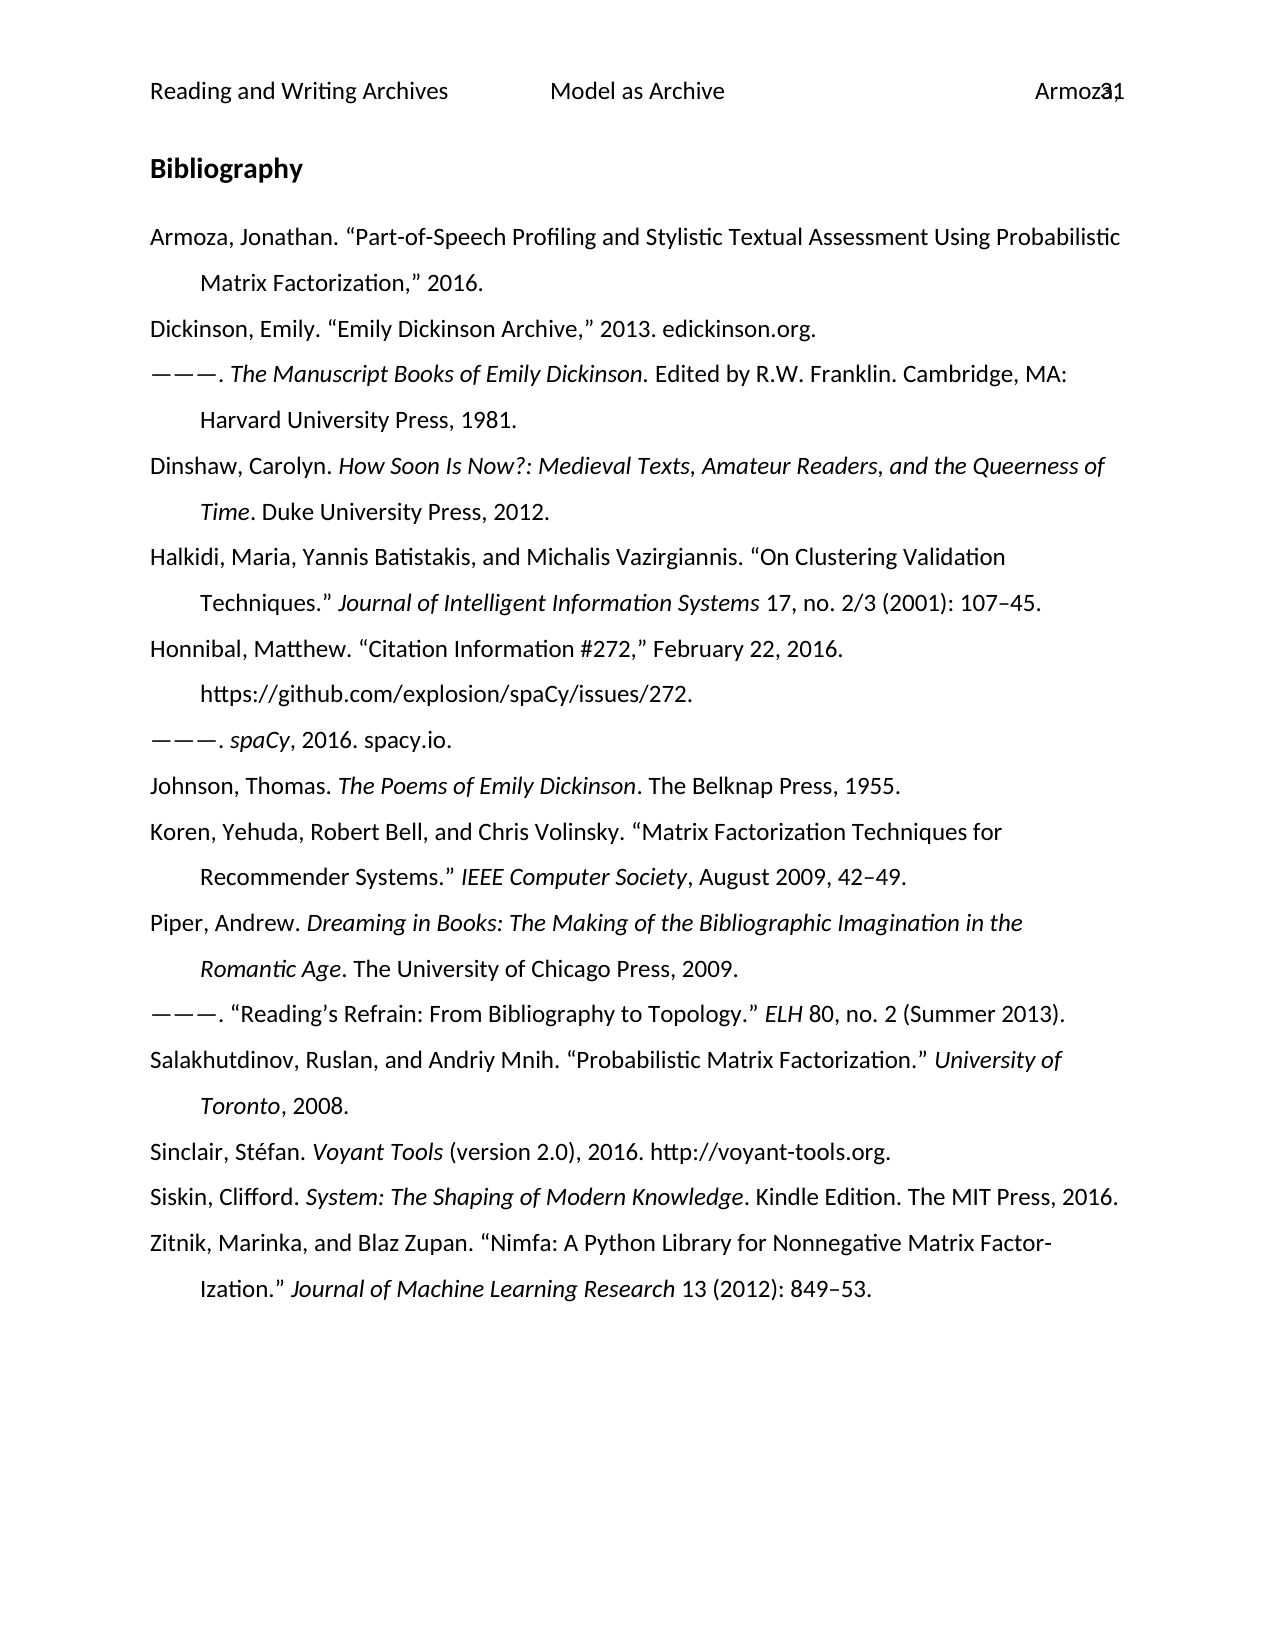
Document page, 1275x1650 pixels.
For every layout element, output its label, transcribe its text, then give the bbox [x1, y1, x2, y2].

text ———. “Reading’s Refrain: From Bibliography to Topology.” ELH 80, no. 2 (Summer 2013). [150, 999, 1125, 1029]
text Bibliography [150, 150, 1125, 186]
text Siskin, Clifford. System: The Shaping of Modern Knowledge. Kindle Edition. The MIT Press, 2016. [150, 1182, 1125, 1212]
text Dinshaw, Carolyn. How Soon Is Now?: Medieval Texts, Amateur Readers, and the Queerness of Time. Duke University Press, 2012. [150, 450, 1125, 526]
text ———. spaCy, 2016. spacy.io. [150, 724, 1125, 755]
text Dickinson, Emily. “Emily Dickinson Archive,” 2013. edickinson.org. [150, 313, 1125, 343]
text Halkidi, Maria, Yannis Batistakis, and Michalis Vazirgiannis. “On Clustering Validation Techniques.” Journal of Intelligent Information Systems 17, no. 2/3 (2001): 107–45. [150, 541, 1125, 618]
text Salakhutdinov, Ruslan, and Andriy Mnih. “Probabilistic Matrix Factorization.” University of Toronto, 2008. [150, 1044, 1125, 1121]
text Piper, Andrew. Dreaming in Books: The Making of the Bibliographic Imagination in the Romantic Age. The University of Chicago Press, 2009. [150, 907, 1125, 983]
text Johnson, Thomas. The Poems of Emily Dickinson. The Belknap Press, 1955. [150, 770, 1125, 801]
text Sinclair, Stéfan. Voyant Tools (version 2.0), 2016. http://voyant-tools.org. [150, 1136, 1125, 1166]
text Zitnik, Marinka, and Blaz Zupan. “Nimfa: A Python Library for Nonnegative Matrix Factor- Ization.” Journal of Machine Learning Research 13 (2012): 849–53. [150, 1227, 1125, 1303]
text Honnibal, Matthew. “Citation Information #272,” February 22, 2016. https://github.com/explosion/spaCy/issues/272. [150, 633, 1125, 709]
text ———. The Manuscript Books of Emily Dickinson. Edited by R.W. Franklin. Cambridge, MA: Harvard University Press, 1981. [150, 358, 1125, 435]
text Armoza, Jonathan. “Part-of-Speech Profiling and Stylistic Textual Assessment Using Probabilistic Matrix Factorization,” 2016. [150, 221, 1125, 297]
text Koren, Yehuda, Robert Bell, and Chris Volinsky. “Matrix Factorization Techniques for Recommender Systems.” IEEE Computer Society, August 2009, 42–49. [150, 816, 1125, 892]
